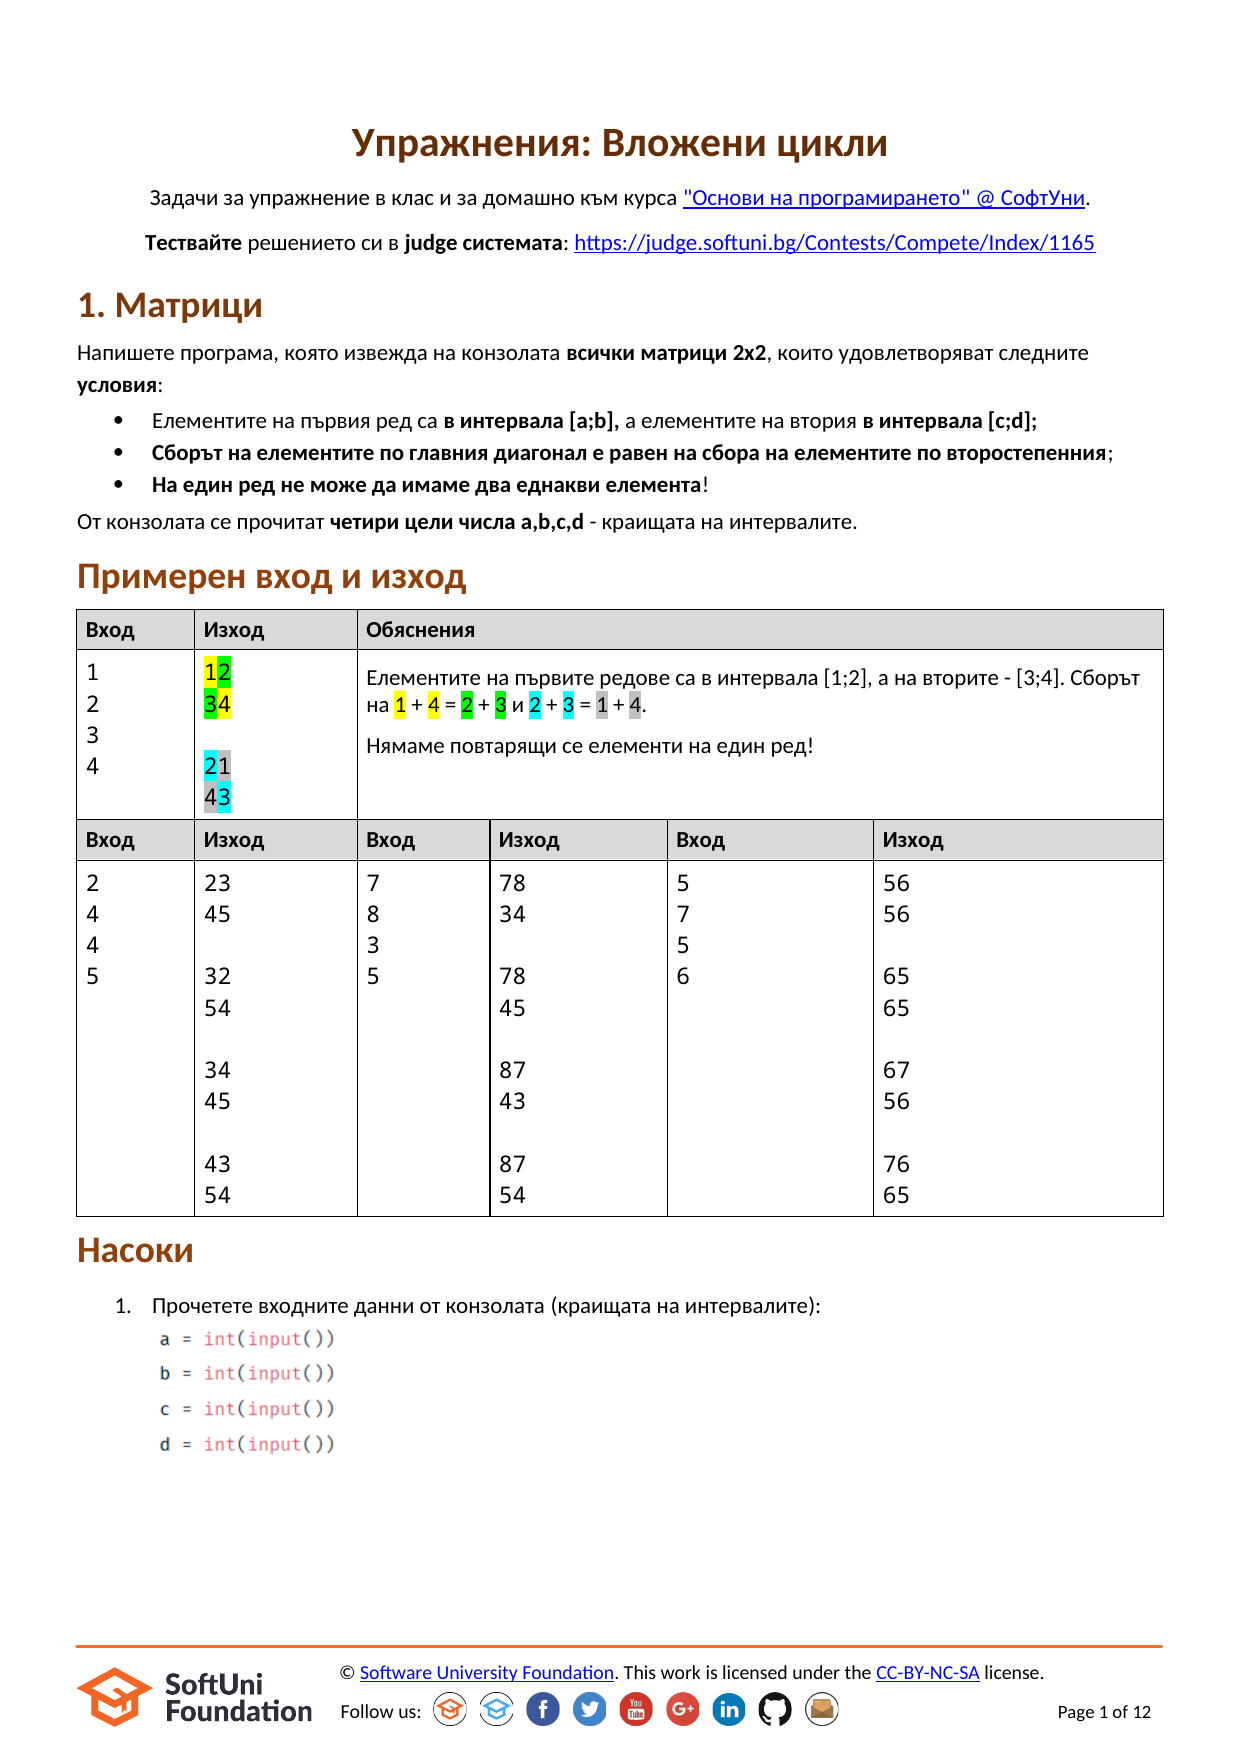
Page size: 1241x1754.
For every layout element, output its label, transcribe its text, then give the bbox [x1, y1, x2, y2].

table_cell Изход [195, 820, 357, 859]
picture [480, 1692, 513, 1726]
text От конзолата се прочитат четири цели числа a,b,c,d - краищата на интервалите. [77, 507, 1163, 535]
table_cell 12 34 21 43 [195, 650, 357, 818]
picture [805, 1692, 839, 1726]
picture [76, 1667, 312, 1727]
table_cell 5 7 5 6 [668, 861, 873, 1216]
table_cell Вход [668, 820, 873, 859]
table_header Вход [77, 610, 194, 649]
table_header Обяснения [358, 610, 1163, 649]
picture [619, 1692, 653, 1726]
text Тествайте решението си в judge системата: https://judge.softuni.bg/Contests/Compete/Index/1165 [77, 228, 1163, 256]
table_cell Изход [874, 820, 1163, 859]
table_header Изход [195, 610, 357, 649]
table_cell 56 56 65 65 67 56 76 65 [874, 861, 1163, 1216]
subtitle Матрици [77, 281, 1163, 327]
picture [736, 1716, 746, 1726]
table_cell 7 8 3 5 [358, 861, 489, 1216]
table_cell Елементите на първите редове са в интервала [1;2], а на вторите - [3;4]. Сборът на 1 + 4 = 2 + 3 и 2 + 3 = 1 + 4. Нямаме повтарящи се елементи на един ред! [358, 650, 1163, 818]
table_cell 1 2 3 4 [77, 650, 194, 818]
table_cell Вход [77, 820, 194, 859]
picture [151, 1322, 345, 1463]
picture [727, 1707, 738, 1717]
picture [433, 1692, 467, 1726]
picture [526, 1692, 560, 1726]
picture [573, 1692, 607, 1726]
table_cell 2 4 4 5 [77, 861, 194, 1216]
picture [712, 1716, 722, 1726]
picture [666, 1692, 700, 1726]
picture [758, 1692, 792, 1726]
text Напишете програма, която извежда на конзолата всички матрици 2х2, които удовлетворяват следните условия: [77, 338, 1163, 398]
table_cell 23 45 32 54 34 45 43 54 [195, 861, 357, 1216]
picture [736, 1693, 746, 1703]
text Задачи за упражнение в клас и за домашно към курса "Основи на програмирането" @ СофтУни. [77, 183, 1163, 211]
subtitle Примерен вход и изход [77, 552, 1163, 597]
text Насоки [77, 1226, 1163, 1271]
list На един ред не може да имаме два еднакви елемента! [114, 471, 1163, 498]
list Елементите на първия ред са в интервала [a;b], а елементите на втория в интервала [c;d]; [114, 406, 1163, 434]
picture [712, 1693, 722, 1703]
table_cell 78 34 78 45 87 43 87 54 [491, 861, 667, 1216]
subtitle Упражнения: Вложени цикли [77, 116, 1163, 167]
list Прочетете входните данни от конзолата (краищата на интервалите): [114, 1291, 1163, 1462]
table_cell Изход [491, 820, 667, 859]
table_cell Вход [358, 820, 489, 859]
list Сборът на елементите по главния диагонал е равен на сбора на елементите по второстепенния; [114, 438, 1163, 466]
